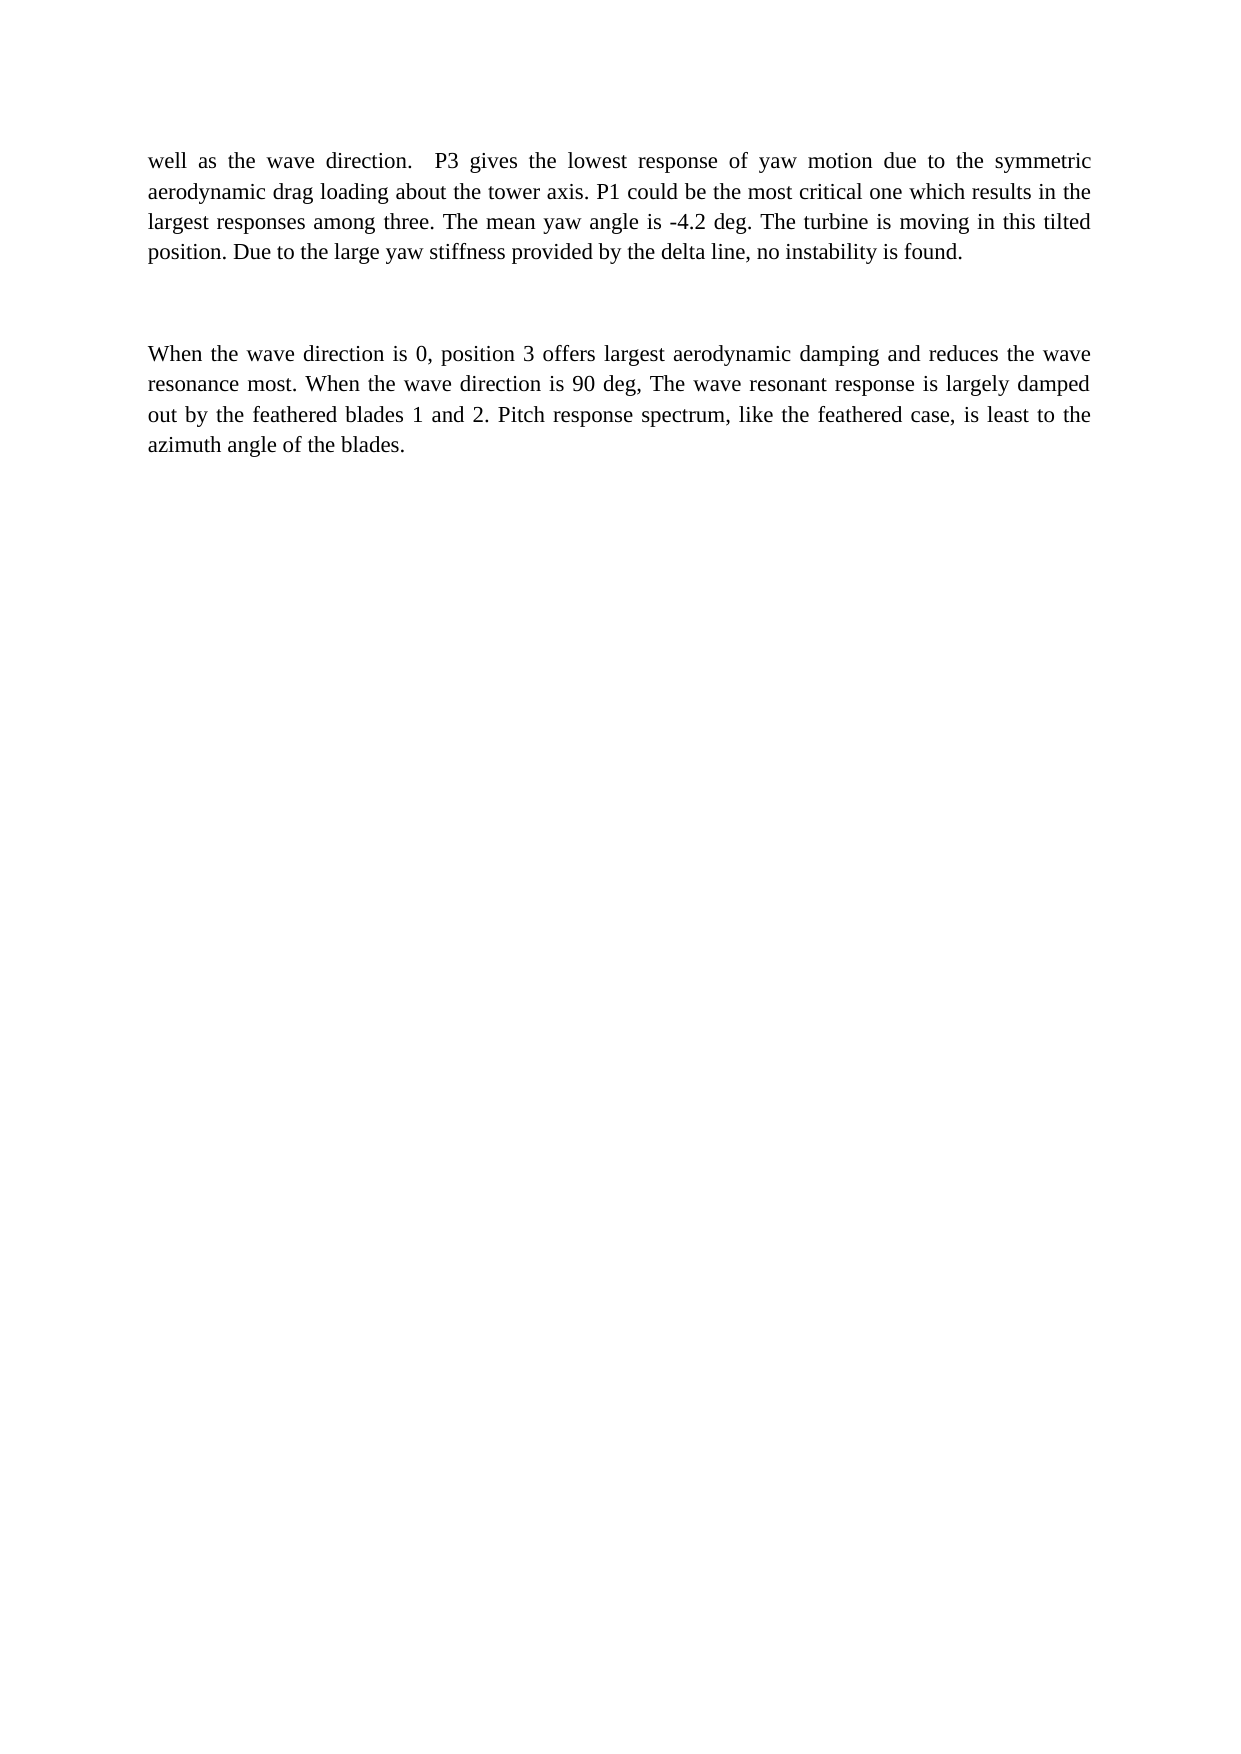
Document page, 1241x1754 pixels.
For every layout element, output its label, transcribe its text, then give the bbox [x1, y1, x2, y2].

text When the wave direction is 0, position 3 offers largest aerodynamic damping and reduces the wave resonance most. When the wave direction is 90 deg, The wave resonant response is largely damped out by the feathered blades 1 and 2. Pitch response spectrum, like the feathered case, is least to the azimuth angle of the blades. [148, 340, 1093, 457]
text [148, 148, 1093, 264]
